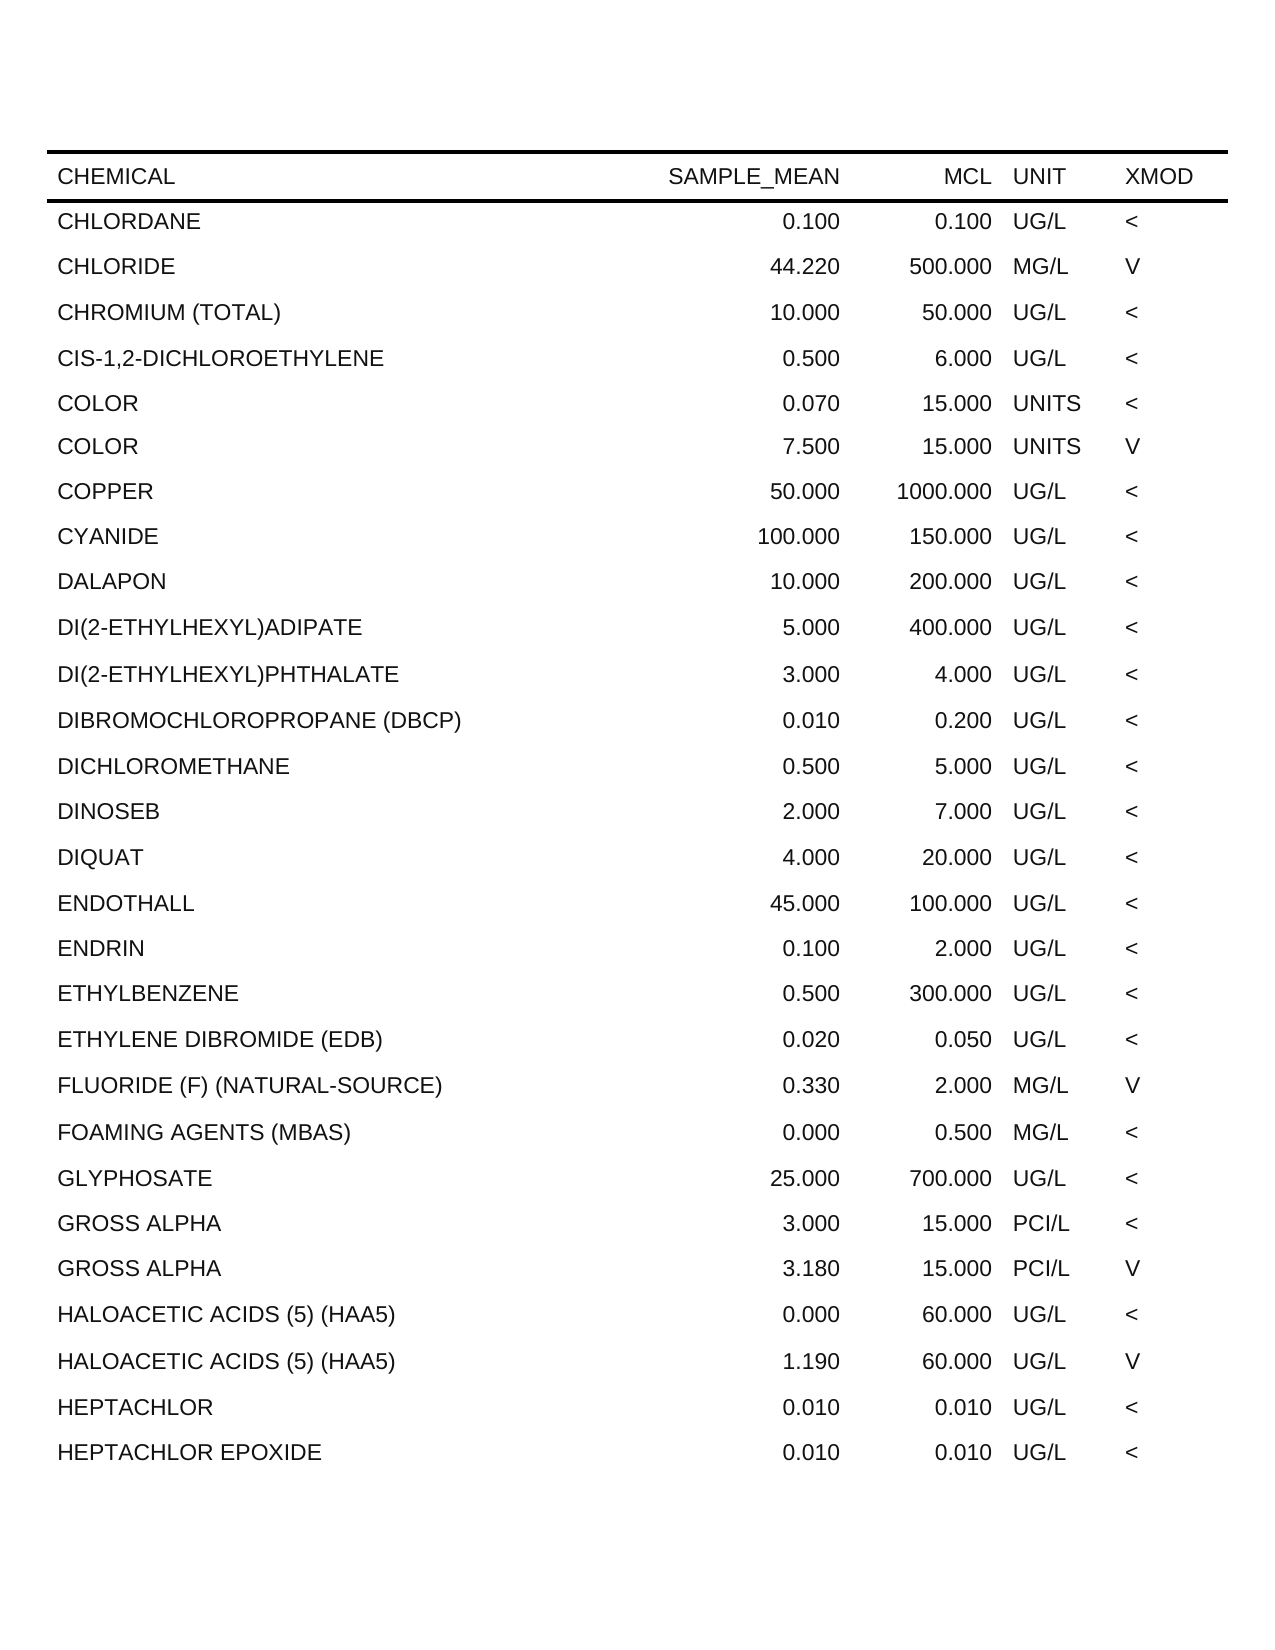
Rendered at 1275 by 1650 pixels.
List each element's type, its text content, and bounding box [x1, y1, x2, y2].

table_cell CHLORDANE [47, 203, 638, 244]
table_cell 2.000 [850, 1062, 1002, 1109]
table_cell 7.500 [638, 425, 850, 468]
table_cell 10.000 [638, 559, 850, 604]
table_cell ETHYLBENZENE [47, 971, 638, 1016]
table_cell < [1114, 880, 1228, 925]
table_cell < [1114, 514, 1228, 559]
table_cell < [1114, 1155, 1228, 1201]
table_cell MG/L [1002, 244, 1114, 289]
table_cell UG/L [1002, 559, 1114, 604]
table_cell UG/L [1002, 789, 1114, 834]
table_cell DALAPON [47, 559, 638, 604]
table_cell < [1114, 925, 1228, 971]
table_cell UG/L [1002, 289, 1114, 336]
table_cell UG/L [1002, 203, 1114, 244]
table_cell 0.100 [850, 203, 1002, 244]
table_cell PCI/L [1002, 1246, 1114, 1291]
table_cell UG/L [1002, 971, 1114, 1016]
table_cell UG/L [1002, 1384, 1114, 1429]
table_cell 4.000 [850, 650, 1002, 697]
table_cell 60.000 [850, 1291, 1002, 1338]
table_header SAMPLE_MEAN [638, 154, 850, 198]
table_cell V [1114, 425, 1228, 468]
table_cell 700.000 [850, 1155, 1002, 1201]
table_cell DINOSEB [47, 789, 638, 834]
table_cell < [1114, 604, 1228, 650]
table_cell < [1114, 1109, 1228, 1155]
table_cell COLOR [47, 425, 638, 468]
table_cell 0.010 [850, 1429, 1002, 1474]
table_header MCL [850, 154, 1002, 198]
table_cell < [1114, 834, 1228, 880]
table_cell 7.000 [850, 789, 1002, 834]
table_header CHEMICAL [47, 154, 638, 198]
table_cell < [1114, 1291, 1228, 1338]
table_cell UG/L [1002, 834, 1114, 880]
table_cell 0.330 [638, 1062, 850, 1109]
table_cell DI(2-ETHYLHEXYL)PHTHALATE [47, 650, 638, 697]
table_header UNIT [1002, 154, 1114, 198]
table_cell UG/L [1002, 514, 1114, 559]
table_cell FOAMING AGENTS (MBAS) [47, 1109, 638, 1155]
table_cell 0.010 [850, 1384, 1002, 1429]
table_cell 0.000 [638, 1291, 850, 1338]
table_cell 0.050 [850, 1016, 1002, 1062]
table_cell 15.000 [850, 1201, 1002, 1246]
table_cell < [1114, 744, 1228, 789]
table_cell UG/L [1002, 1155, 1114, 1201]
table_cell GROSS ALPHA [47, 1201, 638, 1246]
table_cell 0.100 [638, 925, 850, 971]
table_cell PCI/L [1002, 1201, 1114, 1246]
table_cell 0.100 [638, 203, 850, 244]
table_cell 3.000 [638, 1201, 850, 1246]
table_cell UG/L [1002, 650, 1114, 697]
table_cell UG/L [1002, 744, 1114, 789]
table_cell 0.020 [638, 1016, 850, 1062]
table_cell HALOACETIC ACIDS (5) (HAA5) [47, 1291, 638, 1338]
table_cell UG/L [1002, 1016, 1114, 1062]
table_cell UNITS [1002, 381, 1114, 425]
table_cell DIBROMOCHLOROPROPANE (DBCP) [47, 697, 638, 743]
table_cell GROSS ALPHA [47, 1246, 638, 1291]
table_cell 500.000 [850, 244, 1002, 289]
table_cell 0.500 [850, 1109, 1002, 1155]
table_cell 45.000 [638, 880, 850, 925]
table_cell 200.000 [850, 559, 1002, 604]
table_cell 100.000 [850, 880, 1002, 925]
table_cell UG/L [1002, 336, 1114, 381]
table_cell ENDOTHALL [47, 880, 638, 925]
table_cell < [1114, 381, 1228, 425]
table_cell 50.000 [638, 468, 850, 513]
table_cell 44.220 [638, 244, 850, 289]
table_cell < [1114, 468, 1228, 513]
table_cell 0.500 [638, 744, 850, 789]
table_cell 150.000 [850, 514, 1002, 559]
table_cell 100.000 [638, 514, 850, 559]
table_cell 0.000 [638, 1109, 850, 1155]
table_cell ENDRIN [47, 925, 638, 971]
table_cell 5.000 [850, 744, 1002, 789]
table_cell V [1114, 1062, 1228, 1109]
table_cell 5.000 [638, 604, 850, 650]
table_cell HALOACETIC ACIDS (5) (HAA5) [47, 1338, 638, 1384]
table_cell 0.500 [638, 971, 850, 1016]
table_cell < [1114, 1384, 1228, 1429]
table_header XMOD [1114, 154, 1228, 198]
table_cell 15.000 [850, 381, 1002, 425]
table_cell 0.010 [638, 1429, 850, 1474]
table_cell CHLORIDE [47, 244, 638, 289]
table_cell V [1114, 1338, 1228, 1384]
table_cell < [1114, 971, 1228, 1016]
table_cell < [1114, 789, 1228, 834]
table_cell UG/L [1002, 1291, 1114, 1338]
table_cell 6.000 [850, 336, 1002, 381]
table_cell 2.000 [638, 789, 850, 834]
table_cell COPPER [47, 468, 638, 513]
table_cell < [1114, 1201, 1228, 1246]
table_cell 15.000 [850, 425, 1002, 468]
table_cell CHROMIUM (TOTAL) [47, 289, 638, 336]
table_cell HEPTACHLOR [47, 1384, 638, 1429]
table_cell UG/L [1002, 604, 1114, 650]
table_cell < [1114, 559, 1228, 604]
table_cell MG/L [1002, 1062, 1114, 1109]
table_cell 20.000 [850, 834, 1002, 880]
table_cell UG/L [1002, 1429, 1114, 1474]
table_cell DIQUAT [47, 834, 638, 880]
table_cell UG/L [1002, 880, 1114, 925]
table_cell DI(2-ETHYLHEXYL)ADIPATE [47, 604, 638, 650]
table_cell UG/L [1002, 1338, 1114, 1384]
table_cell 3.180 [638, 1246, 850, 1291]
table_cell 15.000 [850, 1246, 1002, 1291]
table_cell 0.200 [850, 697, 1002, 743]
table_cell 300.000 [850, 971, 1002, 1016]
table_cell 50.000 [850, 289, 1002, 336]
table_cell 25.000 [638, 1155, 850, 1201]
table_cell 2.000 [850, 925, 1002, 971]
table_cell UG/L [1002, 925, 1114, 971]
table_cell UG/L [1002, 697, 1114, 743]
table_cell < [1114, 336, 1228, 381]
table_cell 1.190 [638, 1338, 850, 1384]
table_cell 4.000 [638, 834, 850, 880]
table_cell 0.010 [638, 697, 850, 743]
table_cell V [1114, 244, 1228, 289]
table_cell 1000.000 [850, 468, 1002, 513]
table_cell 400.000 [850, 604, 1002, 650]
table_cell CYANIDE [47, 514, 638, 559]
table_cell UNITS [1002, 425, 1114, 468]
table_cell MG/L [1002, 1109, 1114, 1155]
table_cell 3.000 [638, 650, 850, 697]
table_cell 60.000 [850, 1338, 1002, 1384]
table_cell 0.070 [638, 381, 850, 425]
table_cell GLYPHOSATE [47, 1155, 638, 1201]
table_cell HEPTACHLOR EPOXIDE [47, 1429, 638, 1474]
table_cell 10.000 [638, 289, 850, 336]
table_cell < [1114, 697, 1228, 743]
table_cell UG/L [1002, 468, 1114, 513]
table_cell < [1114, 289, 1228, 336]
table_cell FLUORIDE (F) (NATURAL-SOURCE) [47, 1062, 638, 1109]
table_cell DICHLOROMETHANE [47, 744, 638, 789]
table_cell ETHYLENE DIBROMIDE (EDB) [47, 1016, 638, 1062]
table_cell 0.500 [638, 336, 850, 381]
table_cell CIS-1,2-DICHLOROETHYLENE [47, 336, 638, 381]
table_cell 0.010 [638, 1384, 850, 1429]
table_cell COLOR [47, 381, 638, 425]
table_cell < [1114, 1429, 1228, 1474]
table_cell < [1114, 650, 1228, 697]
table_cell V [1114, 1246, 1228, 1291]
table_cell < [1114, 1016, 1228, 1062]
table_cell < [1114, 203, 1228, 244]
